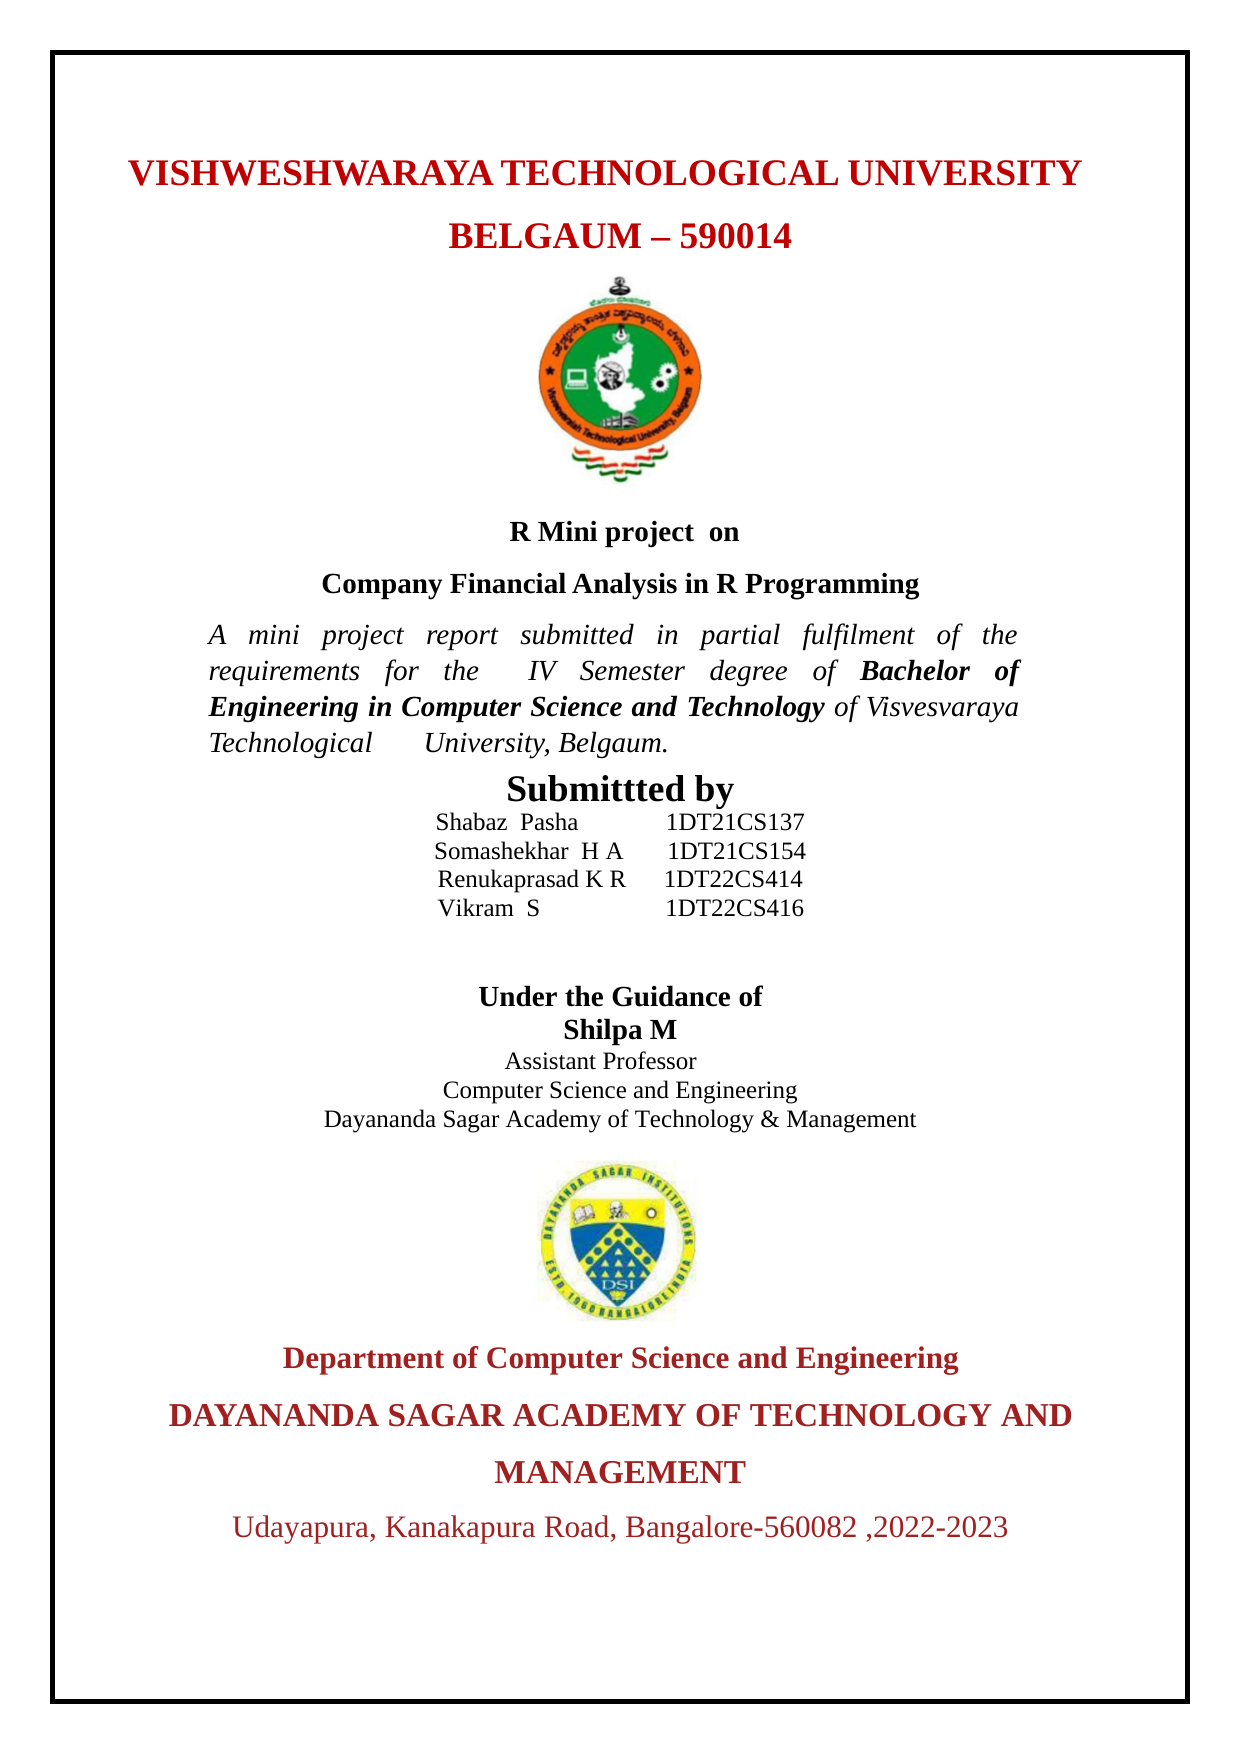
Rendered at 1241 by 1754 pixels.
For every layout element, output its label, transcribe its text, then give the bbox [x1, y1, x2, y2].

text BELGAUM – 590014 [150, 213, 1090, 256]
text Dayananda Sagar Academy of Technology & Management [150, 1104, 1090, 1133]
text Renukaprasad K R 1DT22CS414 [150, 864, 1139, 893]
subtitle Under the Guidance of [288, 979, 952, 1013]
picture [538, 276, 703, 487]
text MANAGEMENT [150, 1453, 1090, 1491]
text DAYANANDA SAGAR ACADEMY OF TECHNOLOGY AND [151, 1395, 1090, 1433]
text Udayapura, Kanakapura Road, Bangalore-560082 ,2022-2023 [151, 1508, 1089, 1544]
text A mini project report submitted in partial fulfilment of the requirements for the IV Semester degree of Bachelor of Engineering in Computer Science and Technology of Visvesvaraya Technological University, Belgaum. [208, 617, 1022, 759]
text Shabaz Pasha 1DT21CS137 [150, 807, 1090, 836]
text VISHWESHWARAYA TECHNOLOGICAL UNIVERSITY [120, 150, 1090, 193]
picture [537, 1160, 702, 1322]
text Assistant Professor [431, 1046, 770, 1075]
text Computer Science and Engineering [150, 1075, 1090, 1104]
text Somashekhar H A 1DT21CS154 [150, 836, 1090, 864]
subtitle R Mini project on [150, 514, 800, 548]
text Company Financial Analysis in R Programming [150, 567, 1090, 600]
text Department of Computer Science and Engineering [151, 1172, 1090, 1375]
text Submittted by [150, 778, 1090, 807]
subtitle Shilpa M [288, 1013, 952, 1046]
text Vikram S 1DT22CS416 [150, 893, 1139, 922]
